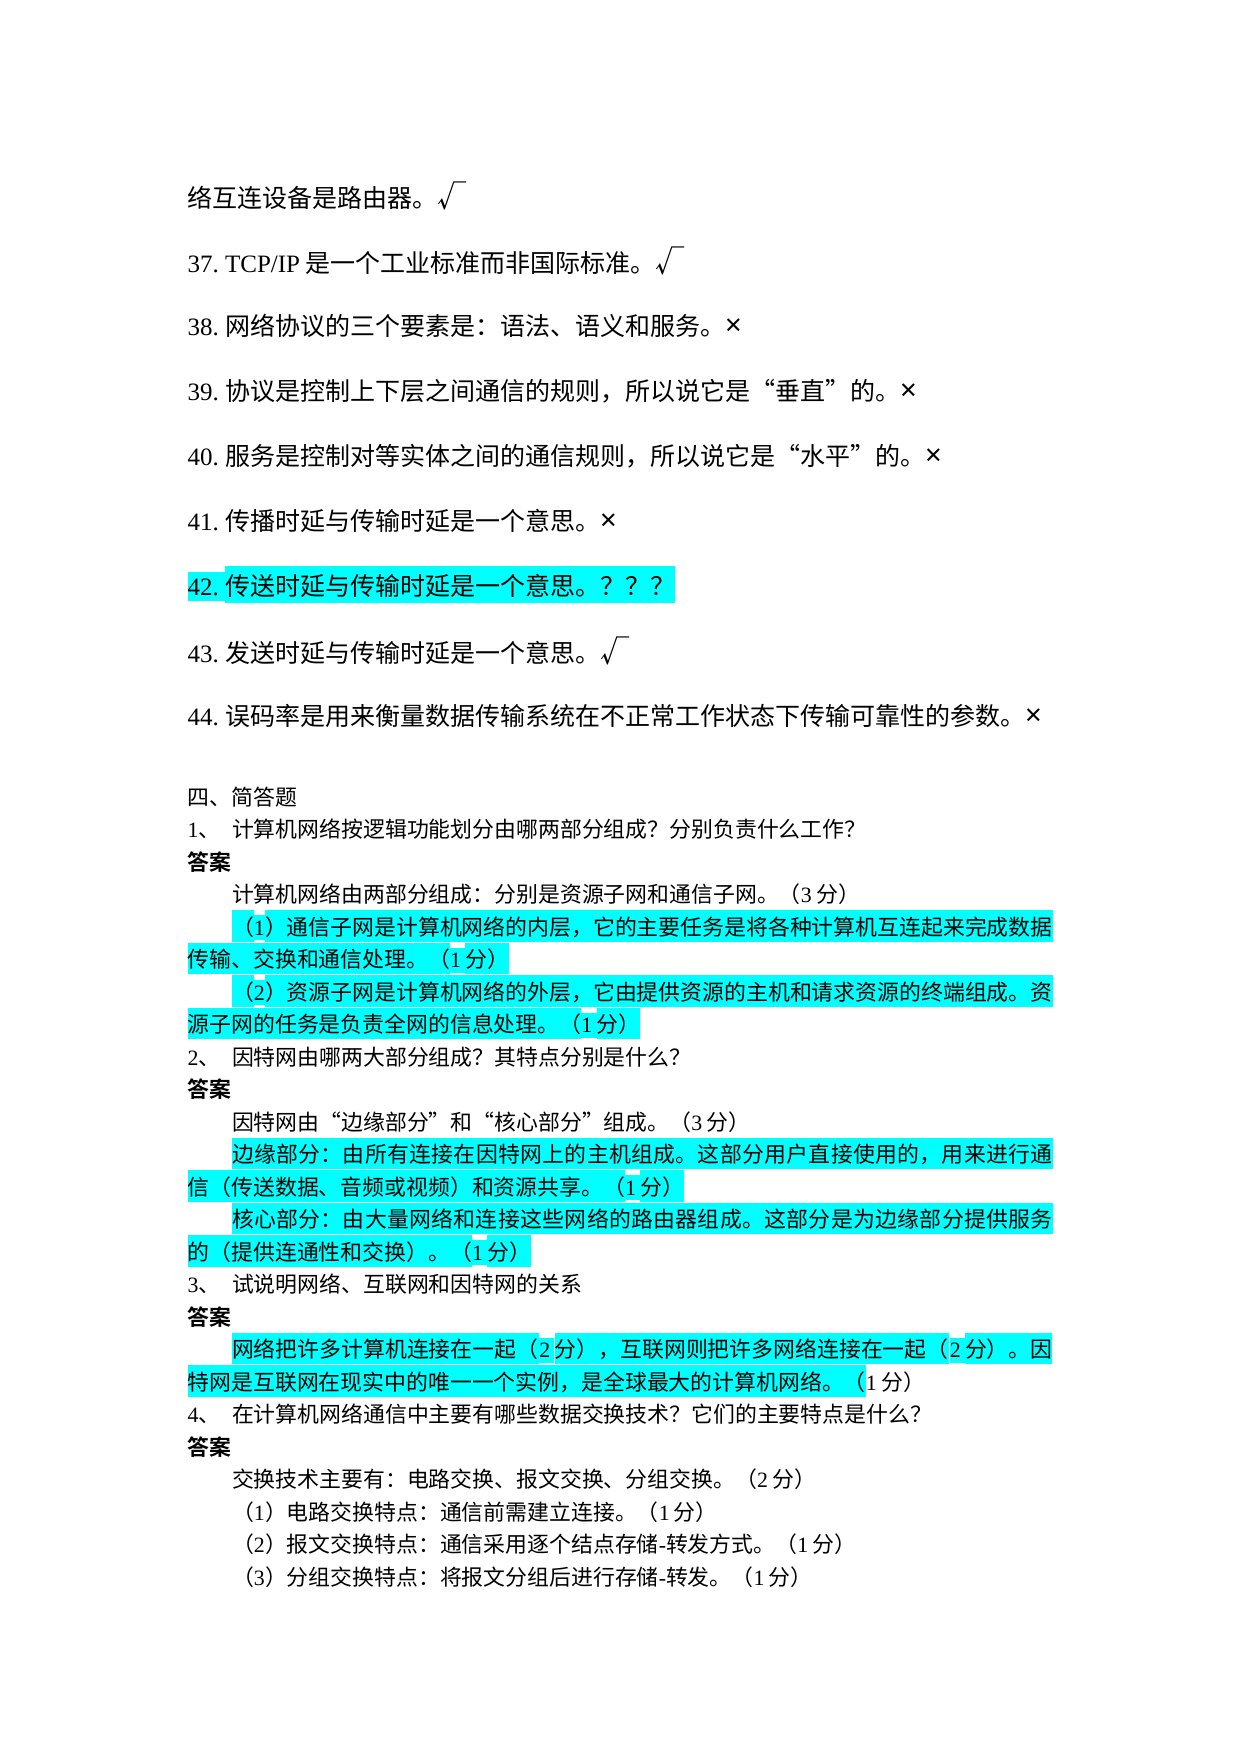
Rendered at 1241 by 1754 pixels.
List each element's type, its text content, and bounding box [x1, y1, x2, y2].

list 44. 误码率是用来衡量数据传输系统在不正常工作状态下传输可靠性的参数。× [187, 682, 1053, 747]
list 因特网由哪两大部分组成？其特点分别是什么？ [187, 1039, 1053, 1072]
text 答案 [187, 1072, 1053, 1104]
list 43. 发送时延与传输时延是一个意思。√ [187, 617, 1053, 682]
list 38. 网络协议的三个要素是：语法、语义和服务。× [187, 292, 1053, 357]
list 在计算机网络通信中主要有哪些数据交换技术？它们的主要特点是什么？ [187, 1397, 1053, 1429]
list 试说明网络、互联网和因特网的关系 [187, 1267, 1053, 1299]
list 42. 传送时延与传输时延是一个意思。？？？ [187, 552, 1053, 617]
text 边缘部分：由所有连接在因特网上的主机组成。这部分用户直接使用的，用来进行通信（传送数据、音频或视频）和资源共享。（1分） [187, 1137, 1053, 1202]
text （2）报文交换特点：通信采用逐个结点存储-转发方式。（1分） [187, 1527, 1053, 1559]
text （3）分组交换特点：将报文分组后进行存储-转发。（1分） [187, 1559, 1053, 1592]
list 计算机网络按逻辑功能划分由哪两部分组成？分别负责什么工作？ [187, 812, 1053, 844]
text 因特网由“边缘部分”和“核心部分”组成。（3分） [187, 1104, 1053, 1137]
list 39. 协议是控制上下层之间通信的规则，所以说它是“垂直”的。× [187, 357, 1053, 422]
text 核心部分：由大量网络和连接这些网络的路由器组成。这部分是为边缘部分提供服务的（提供连通性和交换）。（1分） [187, 1202, 1053, 1267]
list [187, 162, 1053, 227]
text 网络把许多计算机连接在一起（2分），互联网则把许多网络连接在一起（2分）。因特网是互联网在现实中的唯一一个实例，是全球最大的计算机网络。（1分） [187, 1332, 1053, 1397]
text 答案 [187, 844, 1053, 877]
text 计算机网络由两部分组成：分别是资源子网和通信子网。（3分） [187, 877, 1053, 909]
list 41. 传播时延与传输时延是一个意思。× [187, 487, 1053, 552]
text （1）通信子网是计算机网络的内层，它的主要任务是将各种计算机互连起来完成数据传输、交换和通信处理。（1分） [187, 909, 1053, 974]
list 40. 服务是控制对等实体之间的通信规则，所以说它是“水平”的。× [187, 422, 1053, 487]
text （2）资源子网是计算机网络的外层，它由提供资源的主机和请求资源的终端组成。资源子网的任务是负责全网的信息处理。（1分） [187, 974, 1053, 1039]
list 37. TCP/IP是一个工业标准而非国际标准。√ [187, 227, 1053, 292]
text （1）电路交换特点：通信前需建立连接。（1分） [187, 1494, 1053, 1527]
text 答案 [187, 1299, 1053, 1332]
text 四、简答题 [187, 779, 1053, 812]
text 答案 [187, 1429, 1053, 1462]
text 交换技术主要有：电路交换、报文交换、分组交换。（2分） [187, 1462, 1053, 1494]
